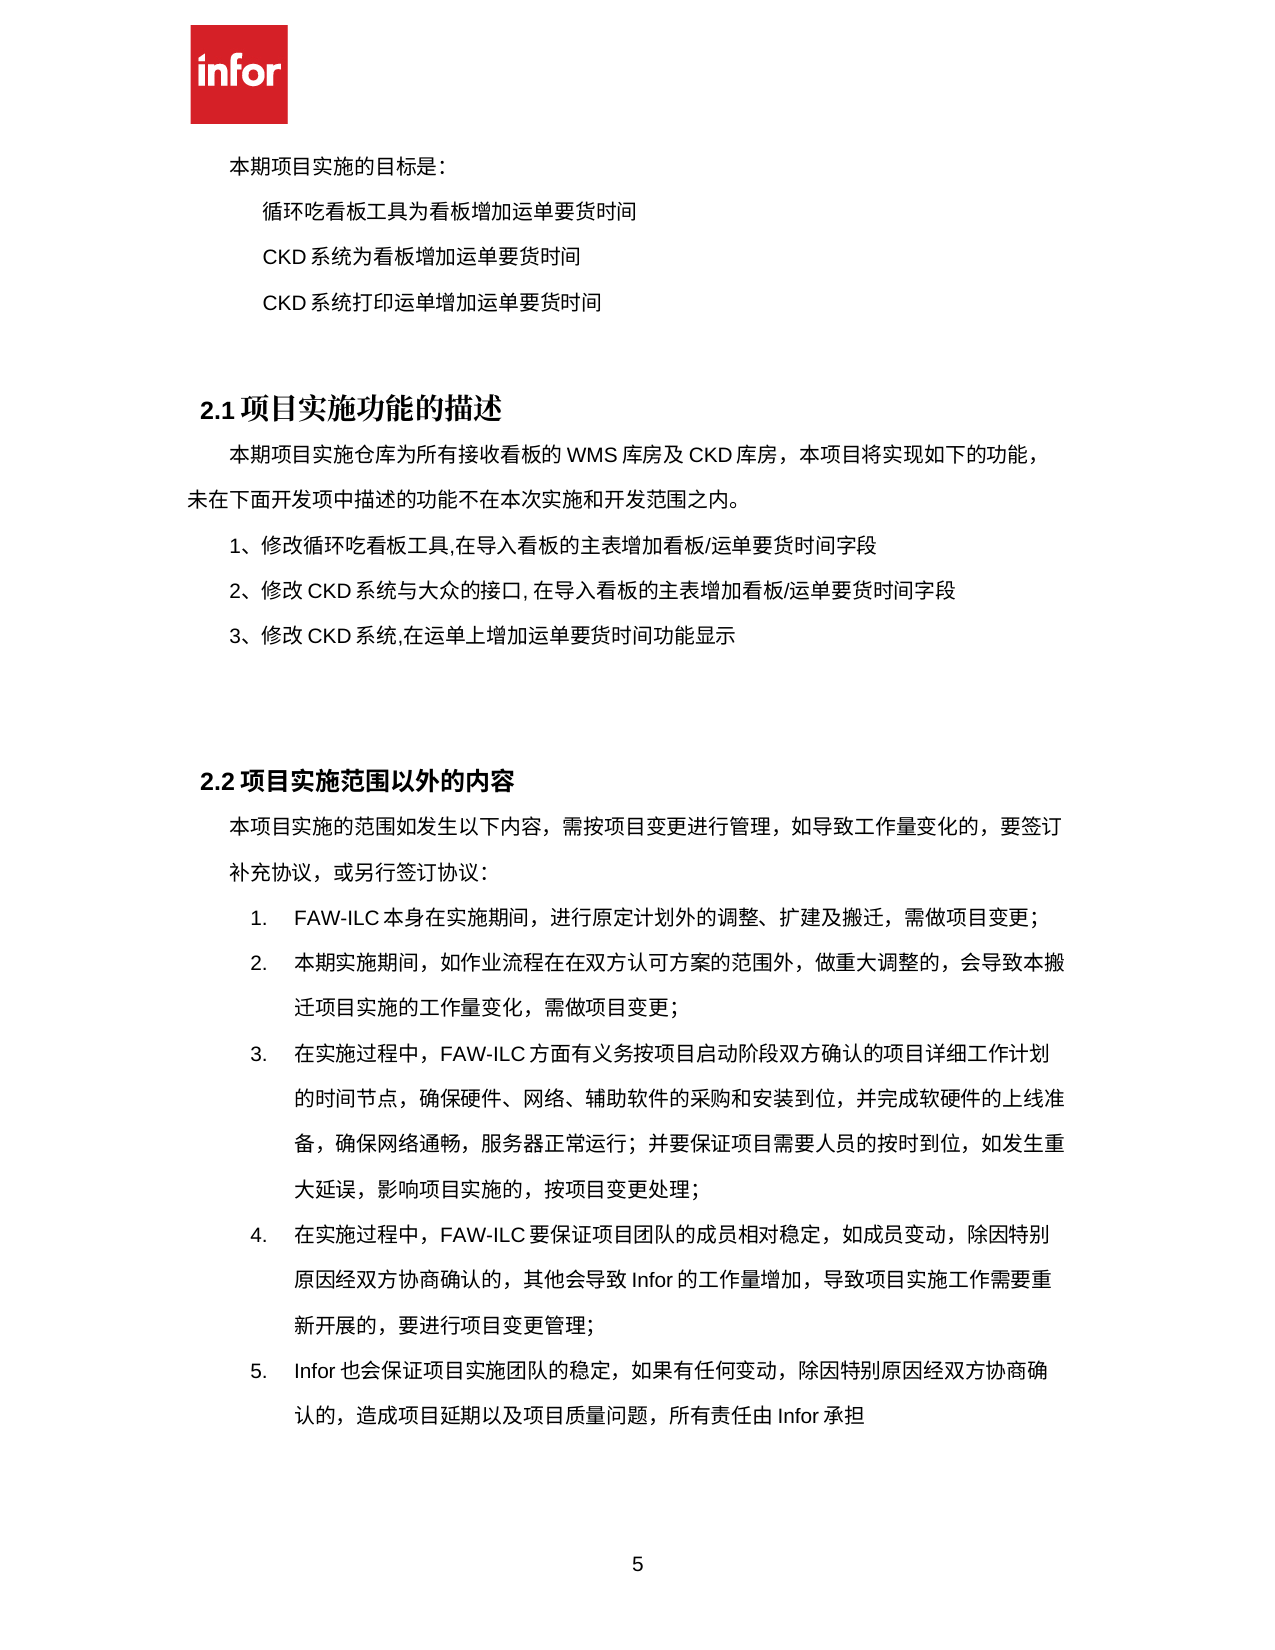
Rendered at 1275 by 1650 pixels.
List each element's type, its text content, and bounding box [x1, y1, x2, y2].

text CKD系统为看板增加运单要货时间 [187, 241, 1067, 271]
text 本期项目实施的目标是： [187, 150, 1067, 180]
text CKD系统打印运单增加运单要货时间 [187, 286, 1067, 316]
picture [190, 25, 1091, 124]
list 本期实施期间，如作业流程在在双方认可方案的范围外，做重大调整的，会导致本搬迁项目实施的工作量变化，需做项目变更； [250, 946, 1067, 1022]
list FAW-ILC本身在实施期间，进行原定计划外的调整、扩建及搬迁，需做项目变更； [250, 901, 1067, 931]
text 1、修改循环吃看板工具,在导入看板的主表增加看板/运单要货时间字段 [187, 529, 1067, 559]
text 2、修改CKD系统与大众的接口, 在导入看板的主表增加看板/运单要货时间字段 [187, 574, 1067, 604]
text 本项目实施的范围如发生以下内容，需按项目变更进行管理，如导致工作量变化的，要签订补充协议，或另行签订协议： [229, 810, 1067, 886]
text 本期项目实施仓库为所有接收看板的WMS库房及CKD库房，本项目将实现如下的功能，未在下面开发项中描述的功能不在本次实施和开发范围之内。 [187, 438, 1067, 514]
list 在实施过程中，FAW-ILC方面有义务按项目启动阶段双方确认的项目详细工作计划的时间节点，确保硬件、网络、辅助软件的采购和安装到位，并完成软硬件的上线准备，确保网络通畅，服务器正常运行；并要保证项目需要人员的按时到位，如发生重大延误，影响项目实施的，按项目变更处理； [250, 1037, 1067, 1203]
list 在实施过程中，FAW-ILC要保证项目团队的成员相对稳定，如成员变动，除因特别原因经双方协商确认的，其他会导致Infor的工作量增加，导致项目实施工作需要重新开展的，要进行项目变更管理； [250, 1218, 1067, 1339]
text 循环吃看板工具为看板增加运单要货时间 [187, 195, 1067, 226]
subtitle 2.1项目实施功能的描述 [200, 392, 1067, 426]
subtitle 2.2项目实施范围以外的内容 [200, 762, 1067, 798]
text 3、修改CKD系统,在运单上增加运单要货时间功能显示 [187, 619, 1067, 650]
list Infor也会保证项目实施团队的稳定，如果有任何变动，除因特别原因经双方协商确认的，造成项目延期以及项目质量问题，所有责任由Infor承担 [250, 1354, 1067, 1430]
